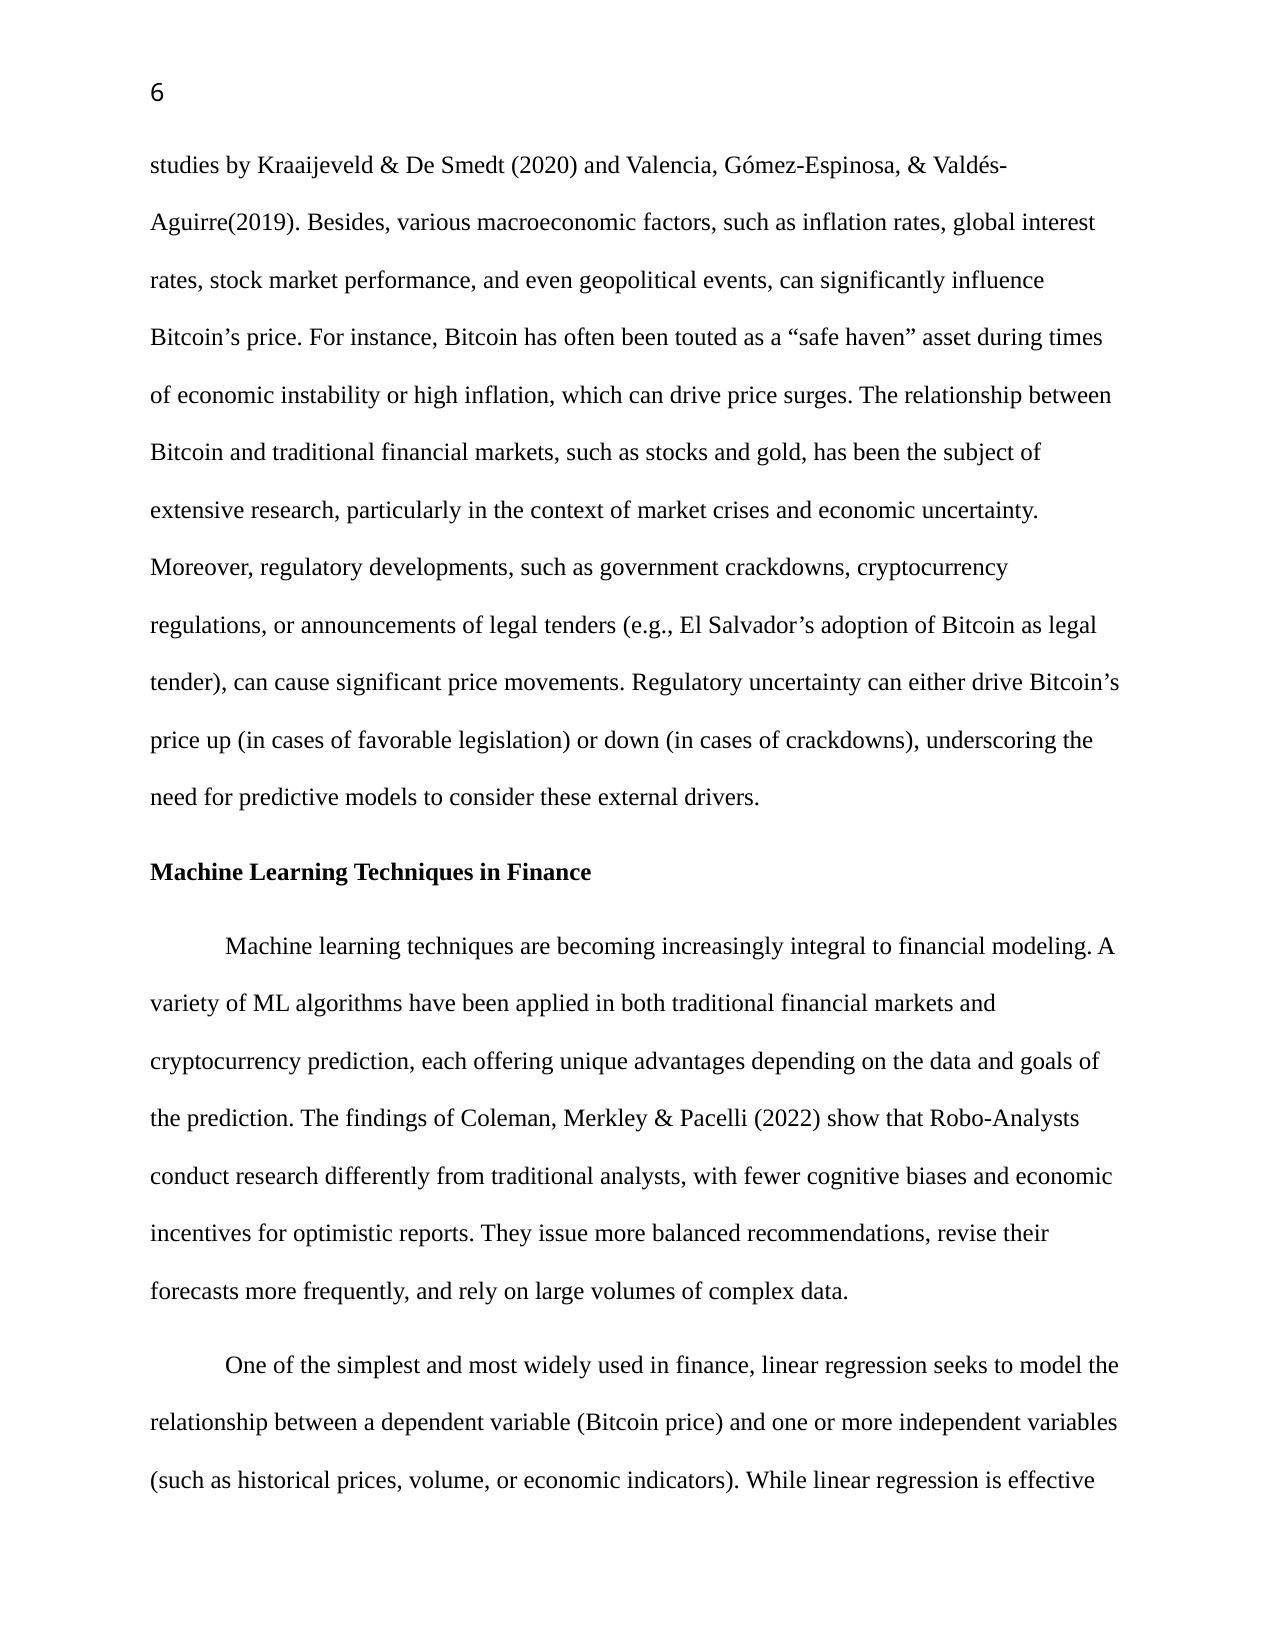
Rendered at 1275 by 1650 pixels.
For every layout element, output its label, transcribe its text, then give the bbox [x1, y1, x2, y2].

text Machine learning techniques are becoming increasingly integral to financial modeling. A variety of ML algorithms have been applied in both traditional financial markets and cryptocurrency prediction, each offering unique advantages depending on the data and goals of the prediction. The findings of Coleman, Merkley & Pacelli (2022) show that Robo-Analysts conduct research differently from traditional analysts, with fewer cognitive biases and economic incentives for optimistic reports. They issue more balanced recommendations, revise their forecasts more frequently, and rely on large volumes of complex data. [150, 931, 1125, 1304]
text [150, 150, 1125, 811]
text Machine Learning Techniques in Finance [150, 857, 1125, 885]
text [150, 1350, 1125, 1494]
